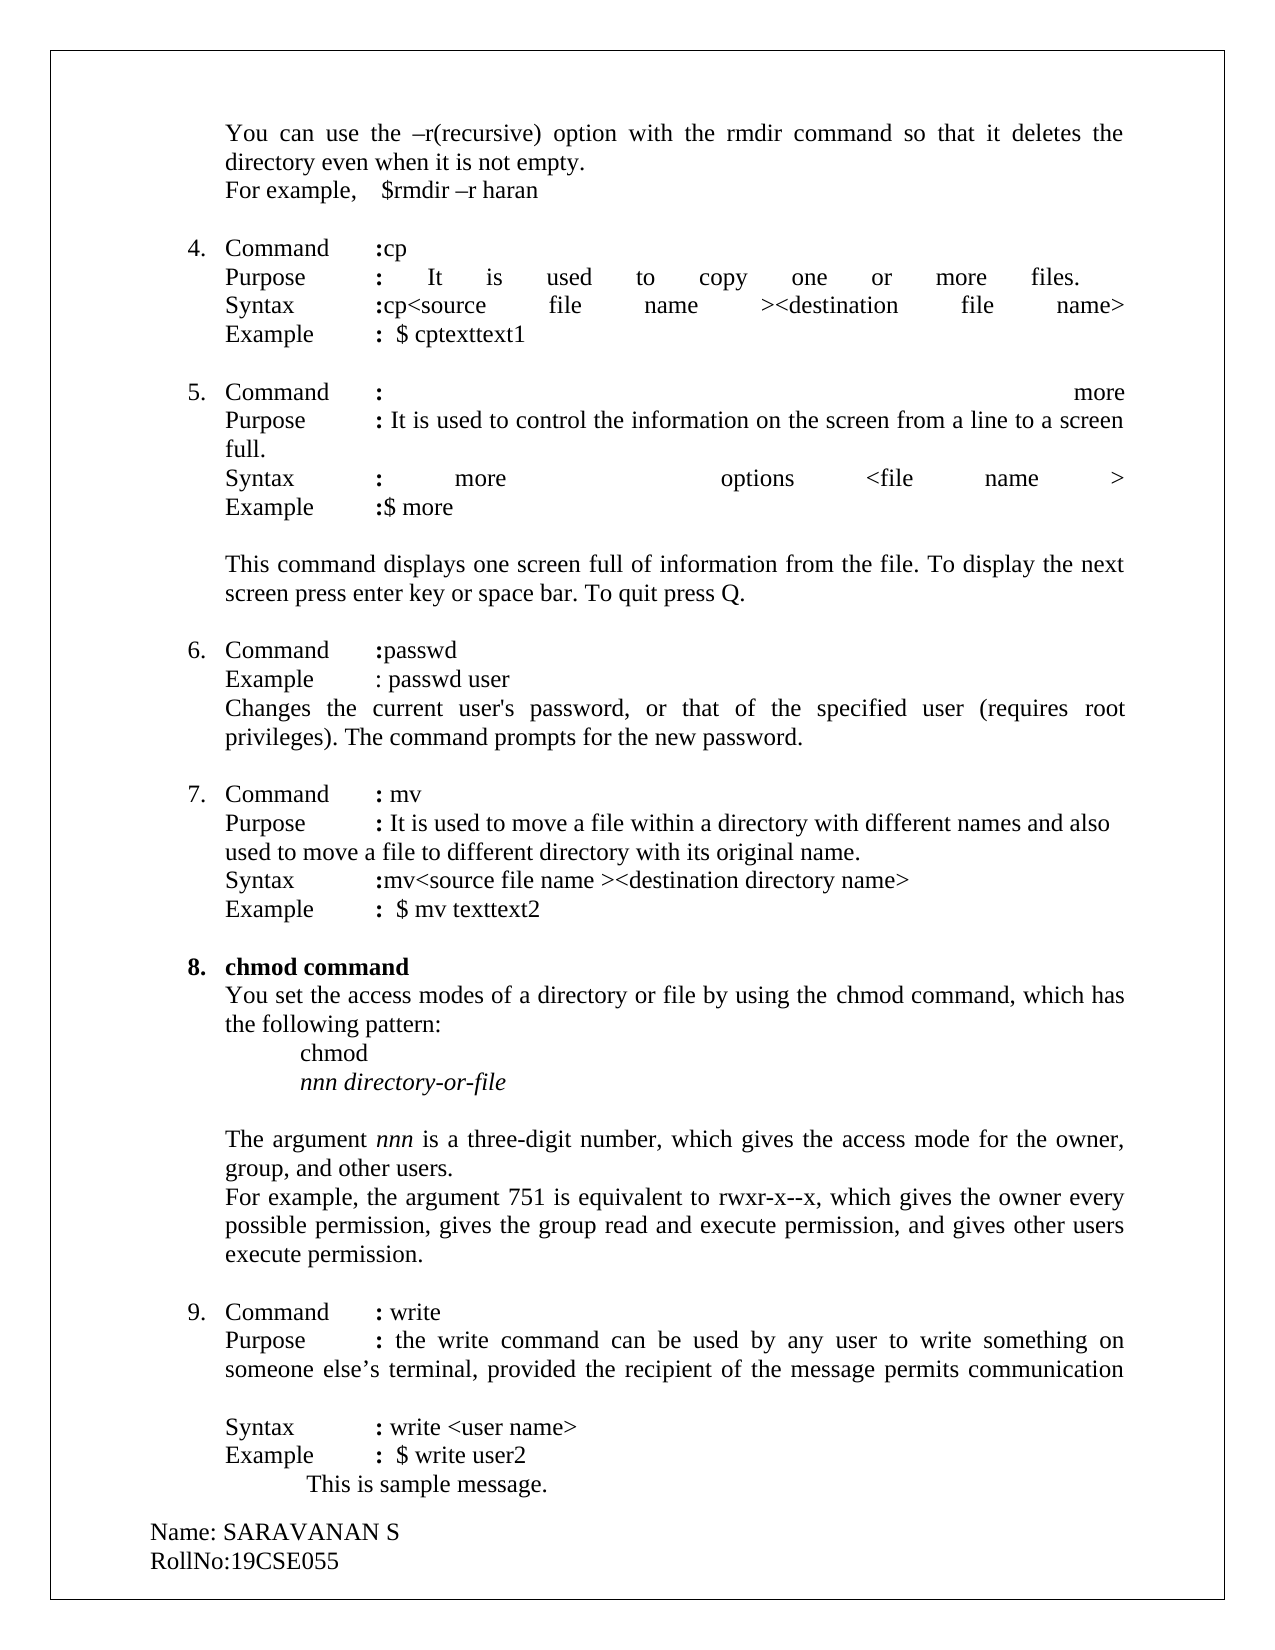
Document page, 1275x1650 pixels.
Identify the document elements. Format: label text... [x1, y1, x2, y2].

text For example, $rmdir –r haran [150, 176, 1125, 204]
list Command :passwd [187, 636, 1125, 664]
text nnn directory-or-file [225, 1067, 1125, 1096]
text Example : $ write user2 [150, 1441, 1125, 1469]
list Command : mv Purpose : It is used to move a file within a directory with different names and also used to move a file to different directory with its original name. [187, 779, 1125, 866]
text Syntax :mv<source file name ><destination directory name> Example : $ mv texttext2 [225, 866, 1125, 923]
text For example, the argument 751 is equivalent to rwxr-x--x, which gives the owner every possible permission, gives the group read and execute permission, and gives other users execute permission. [225, 1182, 1125, 1268]
text chmod [225, 1038, 1125, 1067]
text This command displays one screen full of information from the file. To display the next screen press enter key or space bar. To quit press Q. [225, 549, 1125, 607]
text Purpose : the write command can be used by any user to write something on someone else’s terminal, provided the recipient of the message permits communication Syntax : write <user name> [225, 1326, 1125, 1441]
text The argument nnn is a three-digit number, which gives the access mode for the owner, group, and other users. [225, 1124, 1125, 1182]
text Changes the current user's password, or that of the specified user (requires root privileges). The command prompts for the new password. [225, 693, 1125, 751]
list chmod command [187, 952, 1125, 981]
text You can use the –r(recursive) option with the rmdir command so that it deletes the directory even when it is not empty. [225, 118, 1125, 176]
text Example : passwd user [150, 664, 1125, 693]
list Command :cp Purpose : It is used to copy one or more files. Syntax :cp<source file name ><destination file name> Example : $ cptexttext1 [187, 233, 1125, 348]
list Command : more Purpose : It is used to control the information on the screen from a line to a screen full. [187, 377, 1125, 463]
list Command : write [187, 1297, 1125, 1326]
text You set the access modes of a directory or file by using the chmod command, which has the following pattern: [225, 981, 1125, 1038]
text Syntax : more options <file name > Example :$ more [225, 463, 1125, 521]
text This is sample message. [150, 1469, 1125, 1498]
